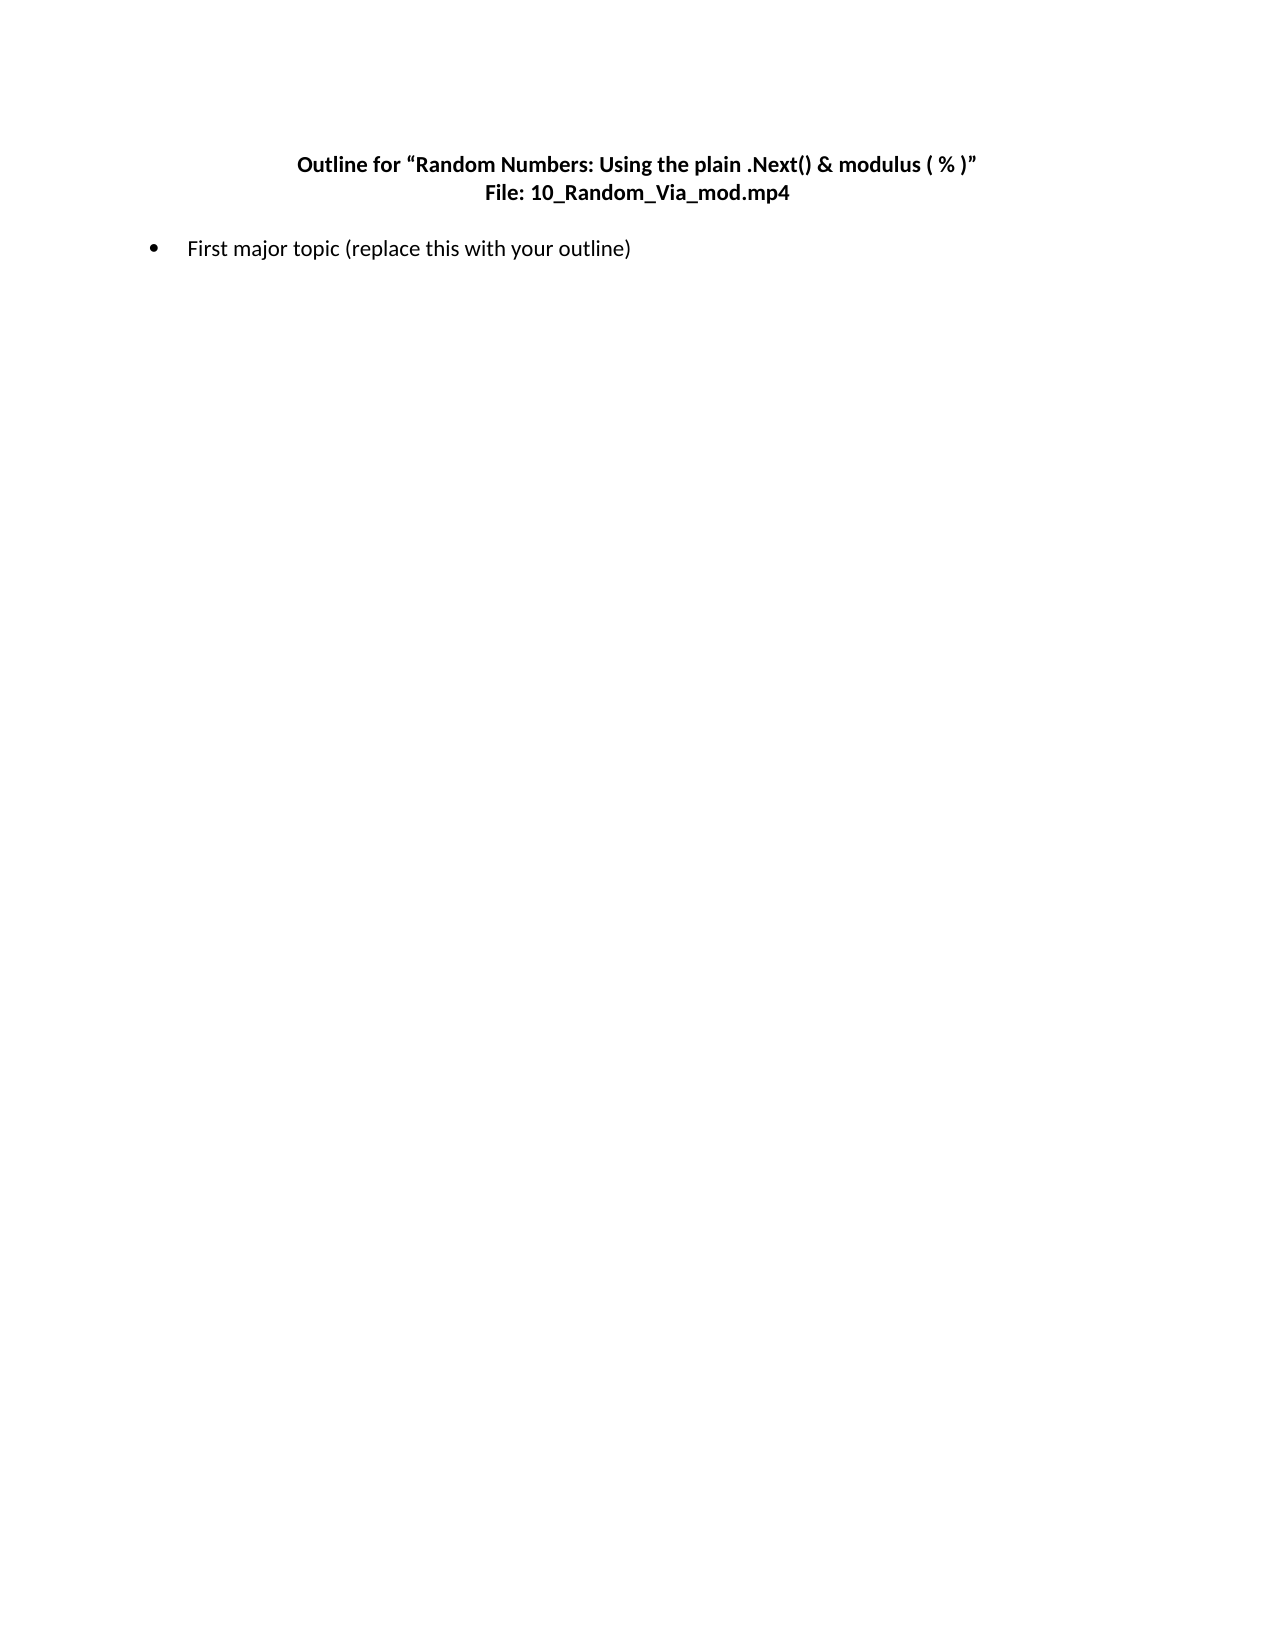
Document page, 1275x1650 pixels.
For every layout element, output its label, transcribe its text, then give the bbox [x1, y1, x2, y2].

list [150, 234, 1125, 262]
text File: 10_Random_Via_mod.mp4 [150, 178, 1125, 206]
text Outline for “Random Numbers: Using the plain .Next() & modulus ( % )” [150, 150, 1125, 178]
